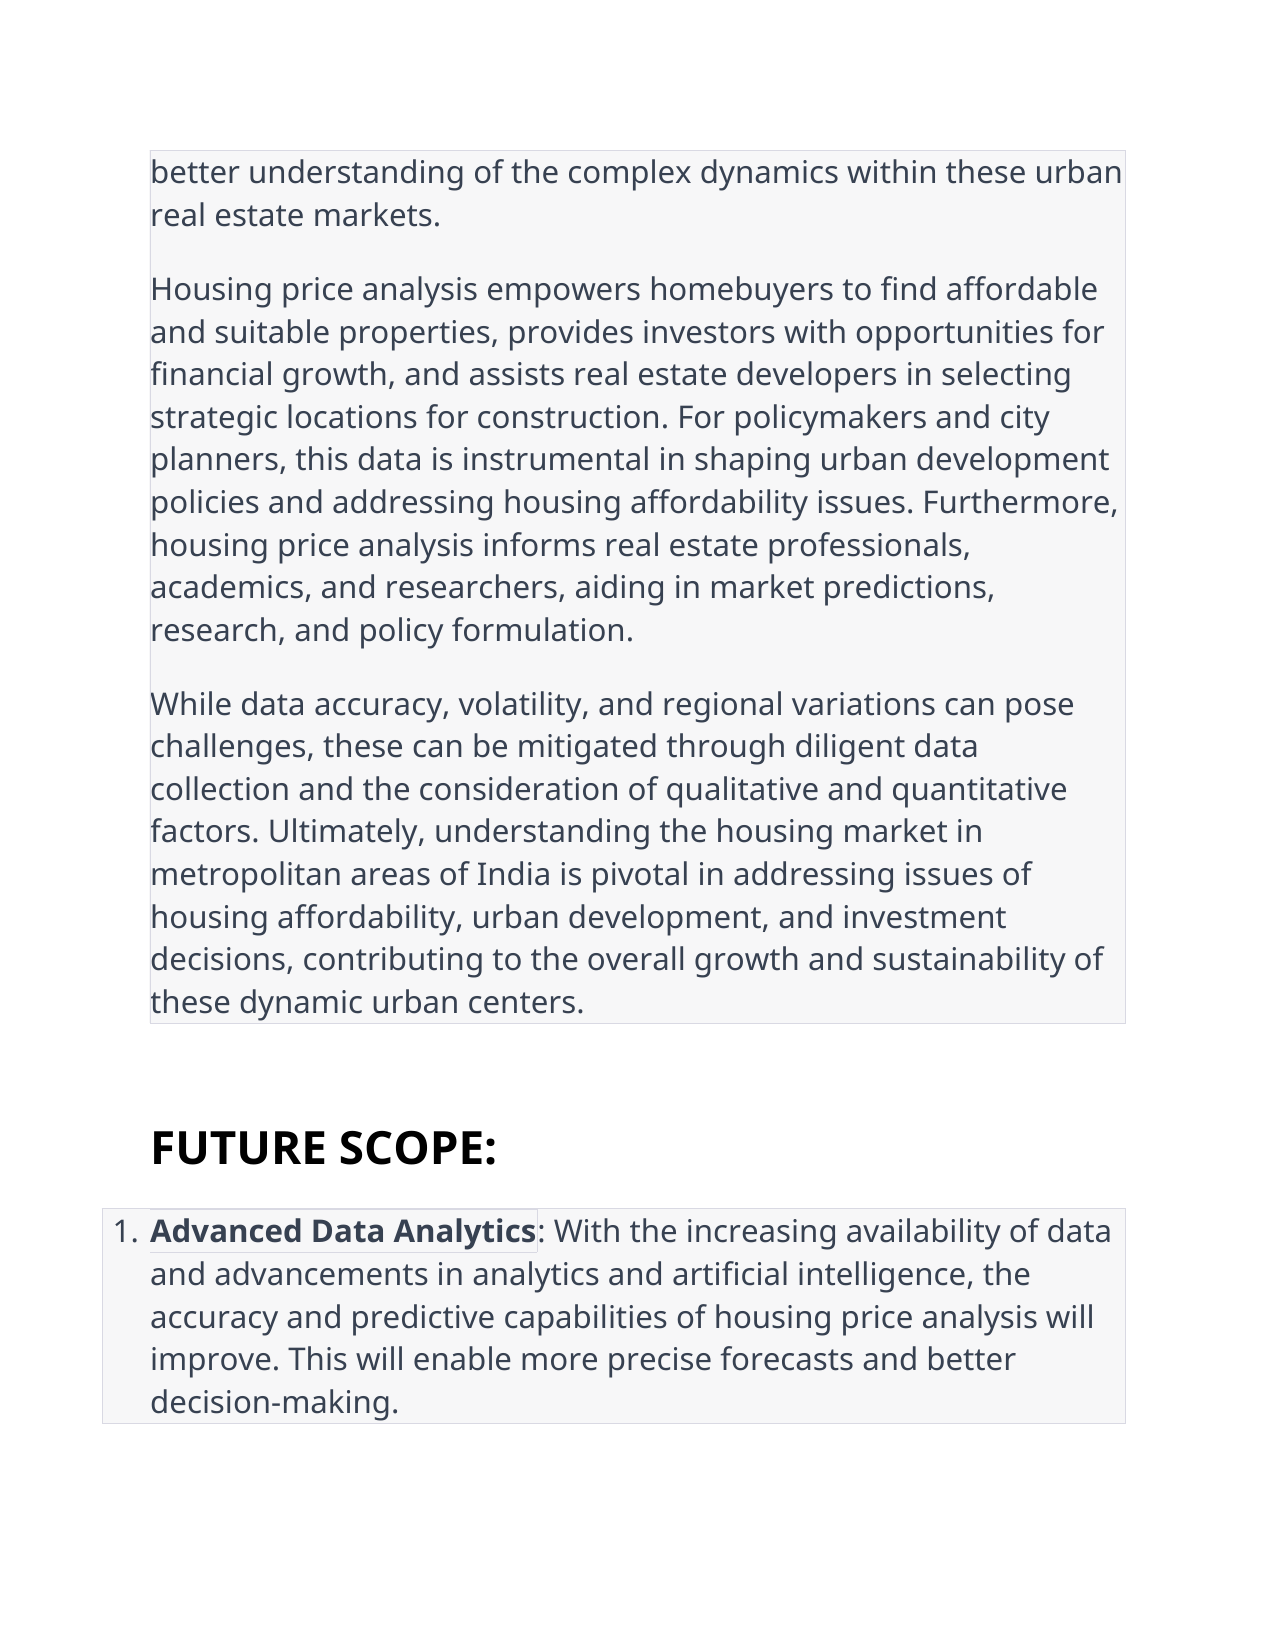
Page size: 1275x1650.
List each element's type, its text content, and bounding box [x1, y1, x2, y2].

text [151, 151, 1125, 236]
text While data accuracy, volatility, and regional variations can pose challenges, these can be mitigated through diligent data collection and the consideration of qualitative and quantitative factors. Ultimately, understanding the housing market in metropolitan areas of India is pivotal in addressing issues of housing affordability, urban development, and investment decisions, contributing to the overall growth and sustainability of these dynamic urban centers. [151, 681, 1125, 1023]
text FUTURE SCOPE: [150, 1116, 1125, 1178]
list Advanced Data Analytics: With the increasing availability of data and advancements in analytics and artificial intelligence, the accuracy and predictive capabilities of housing price analysis will improve. This will enable more precise forecasts and better decision-making. [103, 1209, 1125, 1423]
text Housing price analysis empowers homebuyers to find affordable and suitable properties, provides investors with opportunities for financial growth, and assists real estate developers in selecting strategic locations for construction. For policymakers and city planners, this data is instrumental in shaping urban development policies and addressing housing affordability issues. Furthermore, housing price analysis informs real estate professionals, academics, and researchers, aiding in market predictions, research, and policy formulation. [151, 266, 1125, 650]
